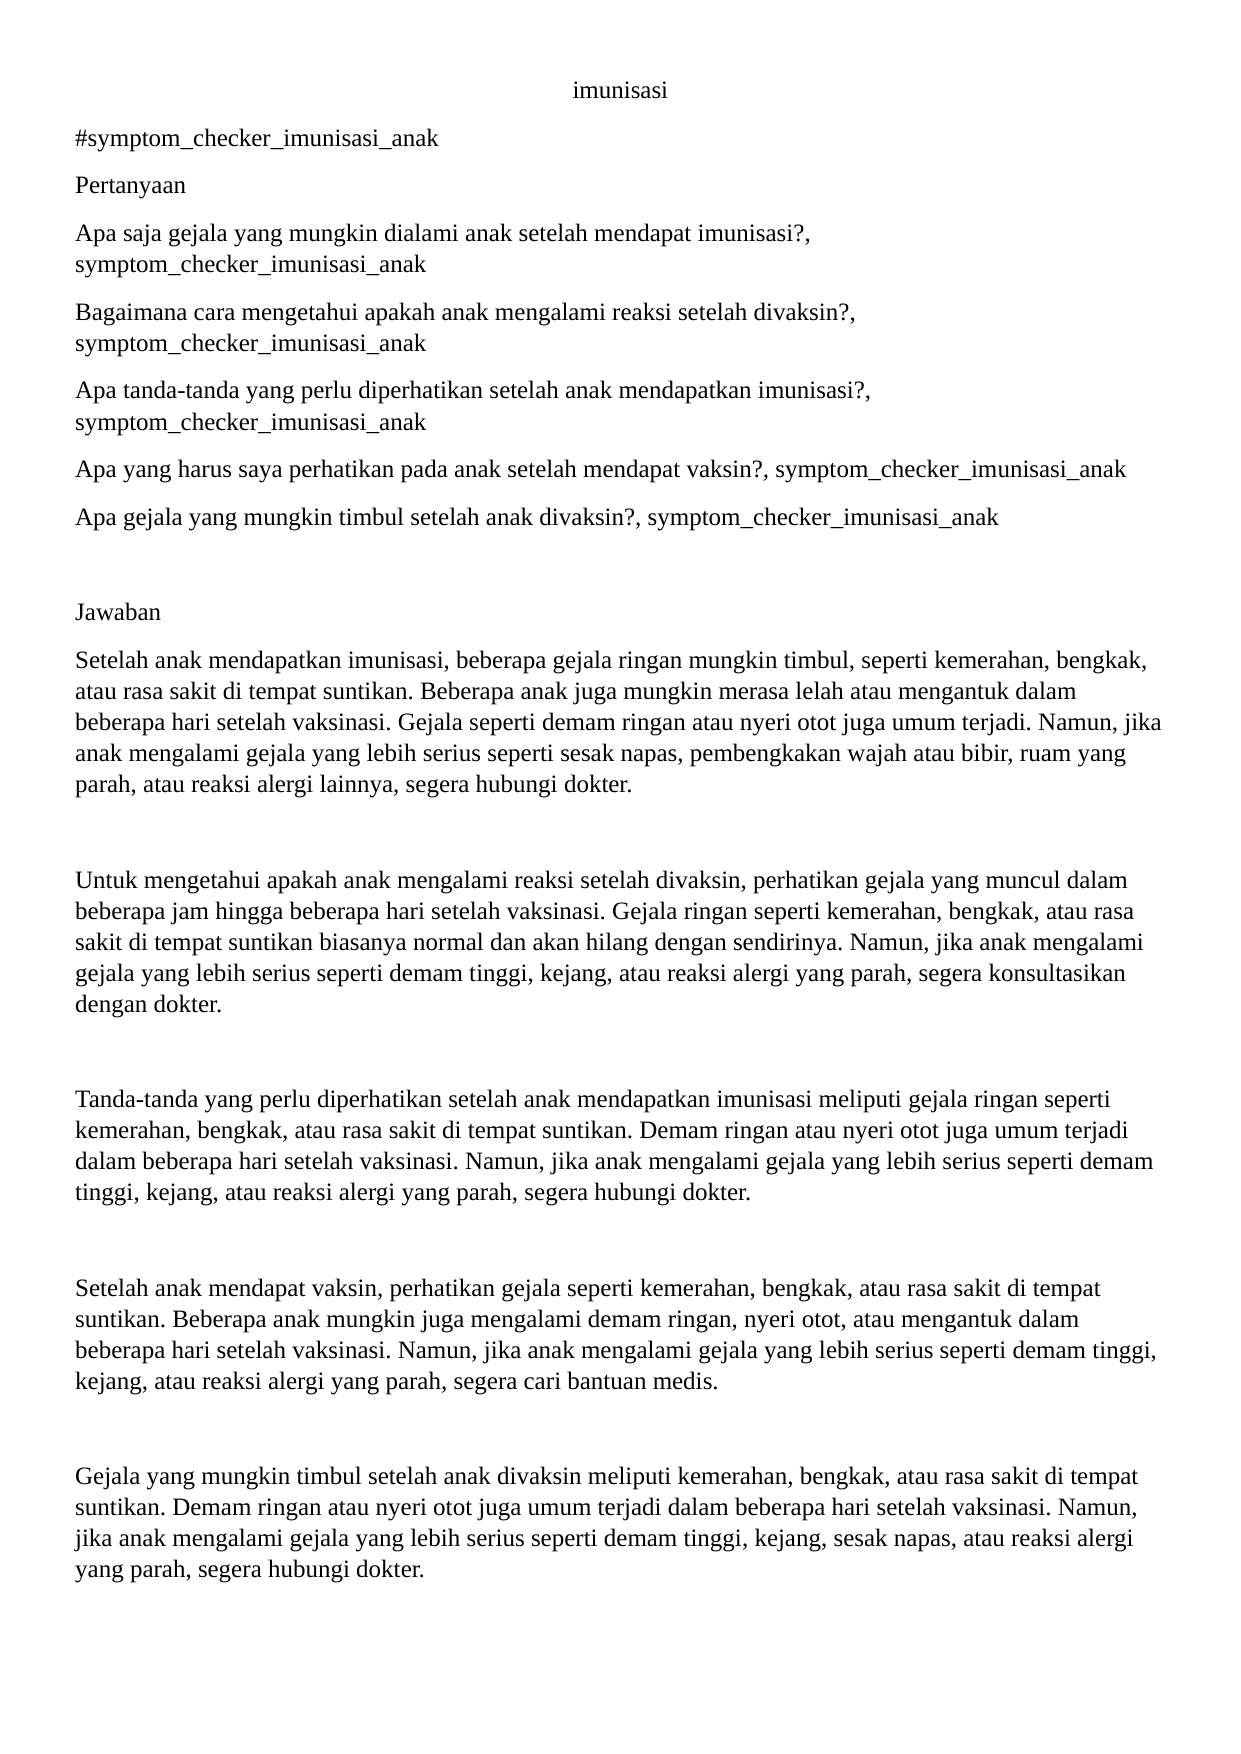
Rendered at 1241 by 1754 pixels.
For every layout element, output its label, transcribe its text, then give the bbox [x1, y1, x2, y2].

text Pertanyaan [75, 170, 1165, 199]
text Apa tanda-tanda yang perlu diperhatikan setelah anak mendapatkan imunisasi?, symptom_checker_imunisasi_anak [75, 376, 1165, 435]
text #symptom_checker_imunisasi_anak [75, 123, 1165, 151]
text Setelah anak mendapat vaksin, perhatikan gejala seperti kemerahan, bengkak, atau rasa sakit di tempat suntikan. Beberapa anak mungkin juga mengalami demam ringan, nyeri otot, atau mengantuk dalam beberapa hari setelah vaksinasi. Namun, jika anak mengalami gejala yang lebih serius seperti demam tinggi, kejang, atau reaksi alergi yang parah, segera cari bantuan medis. [75, 1273, 1165, 1395]
text Untuk mengetahui apakah anak mengalami reaksi setelah divaksin, perhatikan gejala yang muncul dalam beberapa jam hingga beberapa hari setelah vaksinasi. Gejala ringan seperti kemerahan, bengkak, atau rasa sakit di tempat suntikan biasanya normal dan akan hilang dengan sendirinya. Namun, jika anak mengalami gejala yang lebih serius seperti demam tinggi, kejang, atau reaksi alergi yang parah, segera konsultasikan dengan dokter. [75, 865, 1165, 1018]
text imunisasi [75, 75, 1165, 104]
text Apa yang harus saya perhatikan pada anak setelah mendapat vaksin?, symptom_checker_imunisasi_anak [75, 454, 1165, 483]
text Jawaban [75, 597, 1165, 626]
text Apa gejala yang mungkin timbul setelah anak divaksin?, symptom_checker_imunisasi_anak [75, 502, 1165, 531]
text Bagaimana cara mengetahui apakah anak mengalami reaksi setelah divaksin?, symptom_checker_imunisasi_anak [75, 297, 1165, 357]
text Apa saja gejala yang mungkin dialami anak setelah mendapat imunisasi?, symptom_checker_imunisasi_anak [75, 218, 1165, 278]
text Setelah anak mendapatkan imunisasi, beberapa gejala ringan mungkin timbul, seperti kemerahan, bengkak, atau rasa sakit di tempat suntikan. Beberapa anak juga mungkin merasa lelah atau mengantuk dalam beberapa hari setelah vaksinasi. Gejala seperti demam ringan atau nyeri otot juga umum terjadi. Namun, jika anak mengalami gejala yang lebih serius seperti sesak napas, pembengkakan wajah atau bibir, ruam yang parah, atau reaksi alergi lainnya, segera hubungi dokter. [75, 645, 1165, 798]
text Tanda-tanda yang perlu diperhatikan setelah anak mendapatkan imunisasi meliputi gejala ringan seperti kemerahan, bengkak, atau rasa sakit di tempat suntikan. Demam ringan atau nyeri otot juga umum terjadi dalam beberapa hari setelah vaksinasi. Namun, jika anak mengalami gejala yang lebih serius seperti demam tinggi, kejang, atau reaksi alergi yang parah, segera hubungi dokter. [75, 1084, 1165, 1206]
text Gejala yang mungkin timbul setelah anak divaksin meliputi kemerahan, bengkak, atau rasa sakit di tempat suntikan. Demam ringan atau nyeri otot juga umum terjadi dalam beberapa hari setelah vaksinasi. Namun, jika anak mengalami gejala yang lebih serius seperti demam tinggi, kejang, sesak napas, atau reaksi alergi yang parah, segera hubungi dokter. [75, 1461, 1165, 1583]
